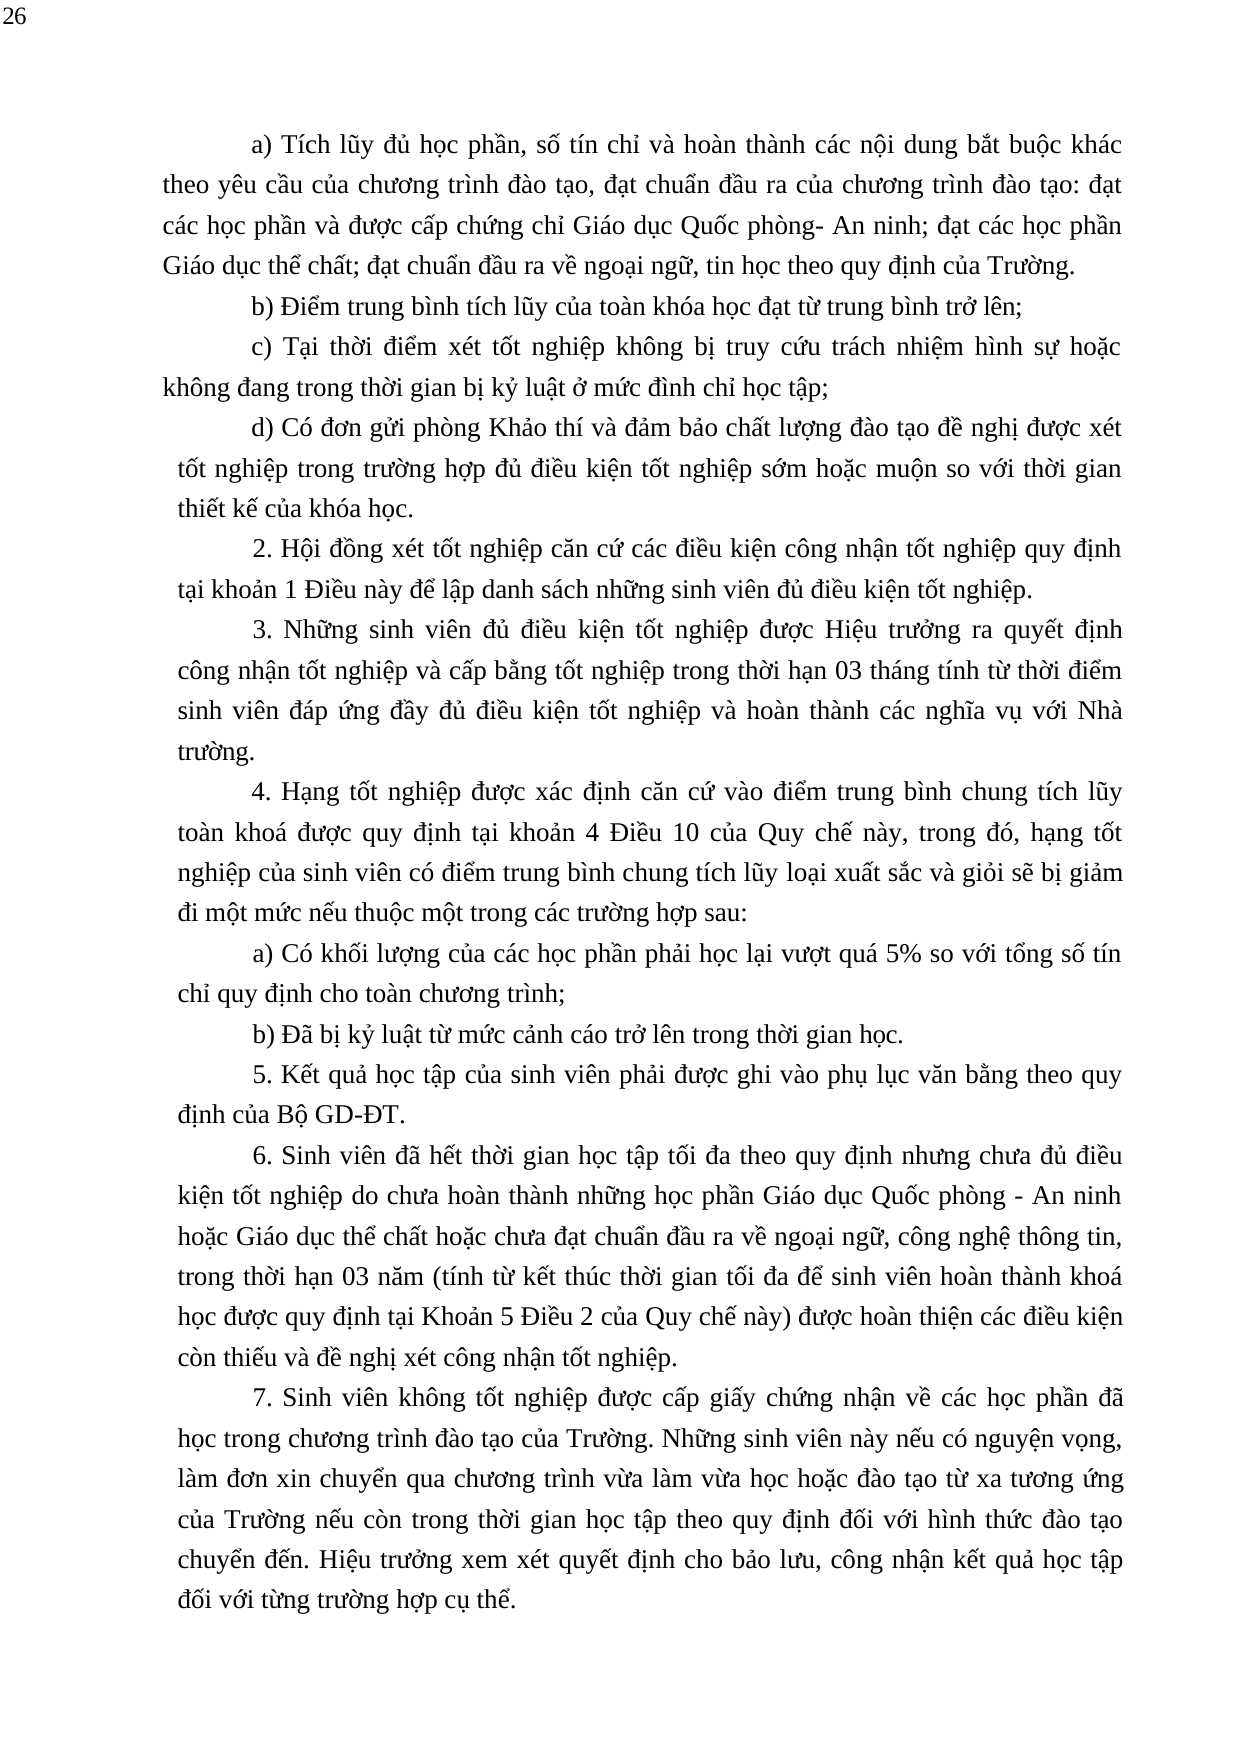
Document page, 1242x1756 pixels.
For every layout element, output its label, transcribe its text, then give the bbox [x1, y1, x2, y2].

list Hạng tốt nghiệp được xác định căn cứ vào điểm trung bình chung tích lũy toàn khoá được quy định tại khoản 4 Điều 10 của Quy chế này, trong đó, hạng tốt nghiệp của sinh viên có điểm trung bình chung tích lũy loại xuất sắc và giỏi sẽ bị giảm đi một mức nếu thuộc một trong các trường hợp sau: [177, 775, 1124, 928]
list Những sinh viên đủ điều kiện tốt nghiệp được Hiệu trưởng ra quyết định công nhận tốt nghiệp và cấp bằng tốt nghiệp trong thời hạn 03 tháng tính từ thời điểm sinh viên đáp ứng đầy đủ điều kiện tốt nghiệp và hoàn thành các nghĩa vụ với Nhà trường. [177, 613, 1124, 766]
list Đã bị kỷ luật từ mức cảnh cáo trở lên trong thời gian học. [252, 1018, 1197, 1049]
list Tại thời điểm xét tốt nghiệp không bị truy cứu trách nhiệm hình sự hoặc không đang trong thời gian bị kỷ luật ở mức đình chỉ học tập; [162, 330, 1122, 402]
list Kết quả học tập của sinh viên phải được ghi vào phụ lục văn bằng theo quy định của Bộ GD-ĐT. [177, 1058, 1124, 1129]
list Sinh viên đã hết thời gian học tập tối đa theo quy định nhưng chưa đủ điều kiện tốt nghiệp do chưa hoàn thành những học phần Giáo dục Quốc phòng - An ninh hoặc Giáo dục thể chất hoặc chưa đạt chuẩn đầu ra về ngoại ngữ, công nghệ thông tin, trong thời hạn 03 năm (tính từ kết thúc thời gian tối đa để sinh viên hoàn thành khoá học được quy định tại Khoản 5 Điều 2 của Quy chế này) được hoàn thiện các điều kiện còn thiếu và đề nghị xét công nhận tốt nghiệp. [177, 1139, 1124, 1372]
list Tích lũy đủ học phần, số tín chỉ và hoàn thành các nội dung bắt buộc khác theo yêu cầu của chương trình đào tạo, đạt chuẩn đầu ra của chương trình đào tạo: đạt các học phần và được cấp chứng chỉ Giáo dục Quốc phòng- An ninh; đạt các học phần Giáo dục thể chất; đạt chuẩn đầu ra về ngoại ngữ, tin học theo quy định của Trường. [162, 128, 1123, 281]
list Sinh viên không tốt nghiệp được cấp giấy chứng nhận về các học phần đã học trong chương trình đào tạo của Trường. Những sinh viên này nếu có nguyện vọng, làm đơn xin chuyển qua chương trình vừa làm vừa học hoặc đào tạo từ xa tương ứng của Trường nếu còn trong thời gian học tập theo quy định đối với hình thức đào tạo chuyển đến. Hiệu trưởng xem xét quyết định cho bảo lưu, công nhận kết quả học tập đối với từng trường hợp cụ thể. [177, 1382, 1124, 1615]
list Điểm trung bình tích lũy của toàn khóa học đạt từ trung bình trở lên; [251, 290, 1197, 321]
list Có khối lượng của các học phần phải học lại vượt quá 5% so với tổng số tín chỉ quy định cho toàn chương trình; [177, 937, 1123, 1008]
list Hội đồng xét tốt nghiệp căn cứ các điều kiện công nhận tốt nghiệp quy định tại khoản 1 Điều này để lập danh sách những sinh viên đủ điều kiện tốt nghiệp. [177, 533, 1123, 604]
list Có đơn gửi phòng Khảo thí và đảm bảo chất lượng đào tạo đề nghị được xét tốt nghiệp trong trường hợp đủ điều kiện tốt nghiệp sớm hoặc muộn so với thời gian thiết kế của khóa học. [177, 411, 1123, 523]
